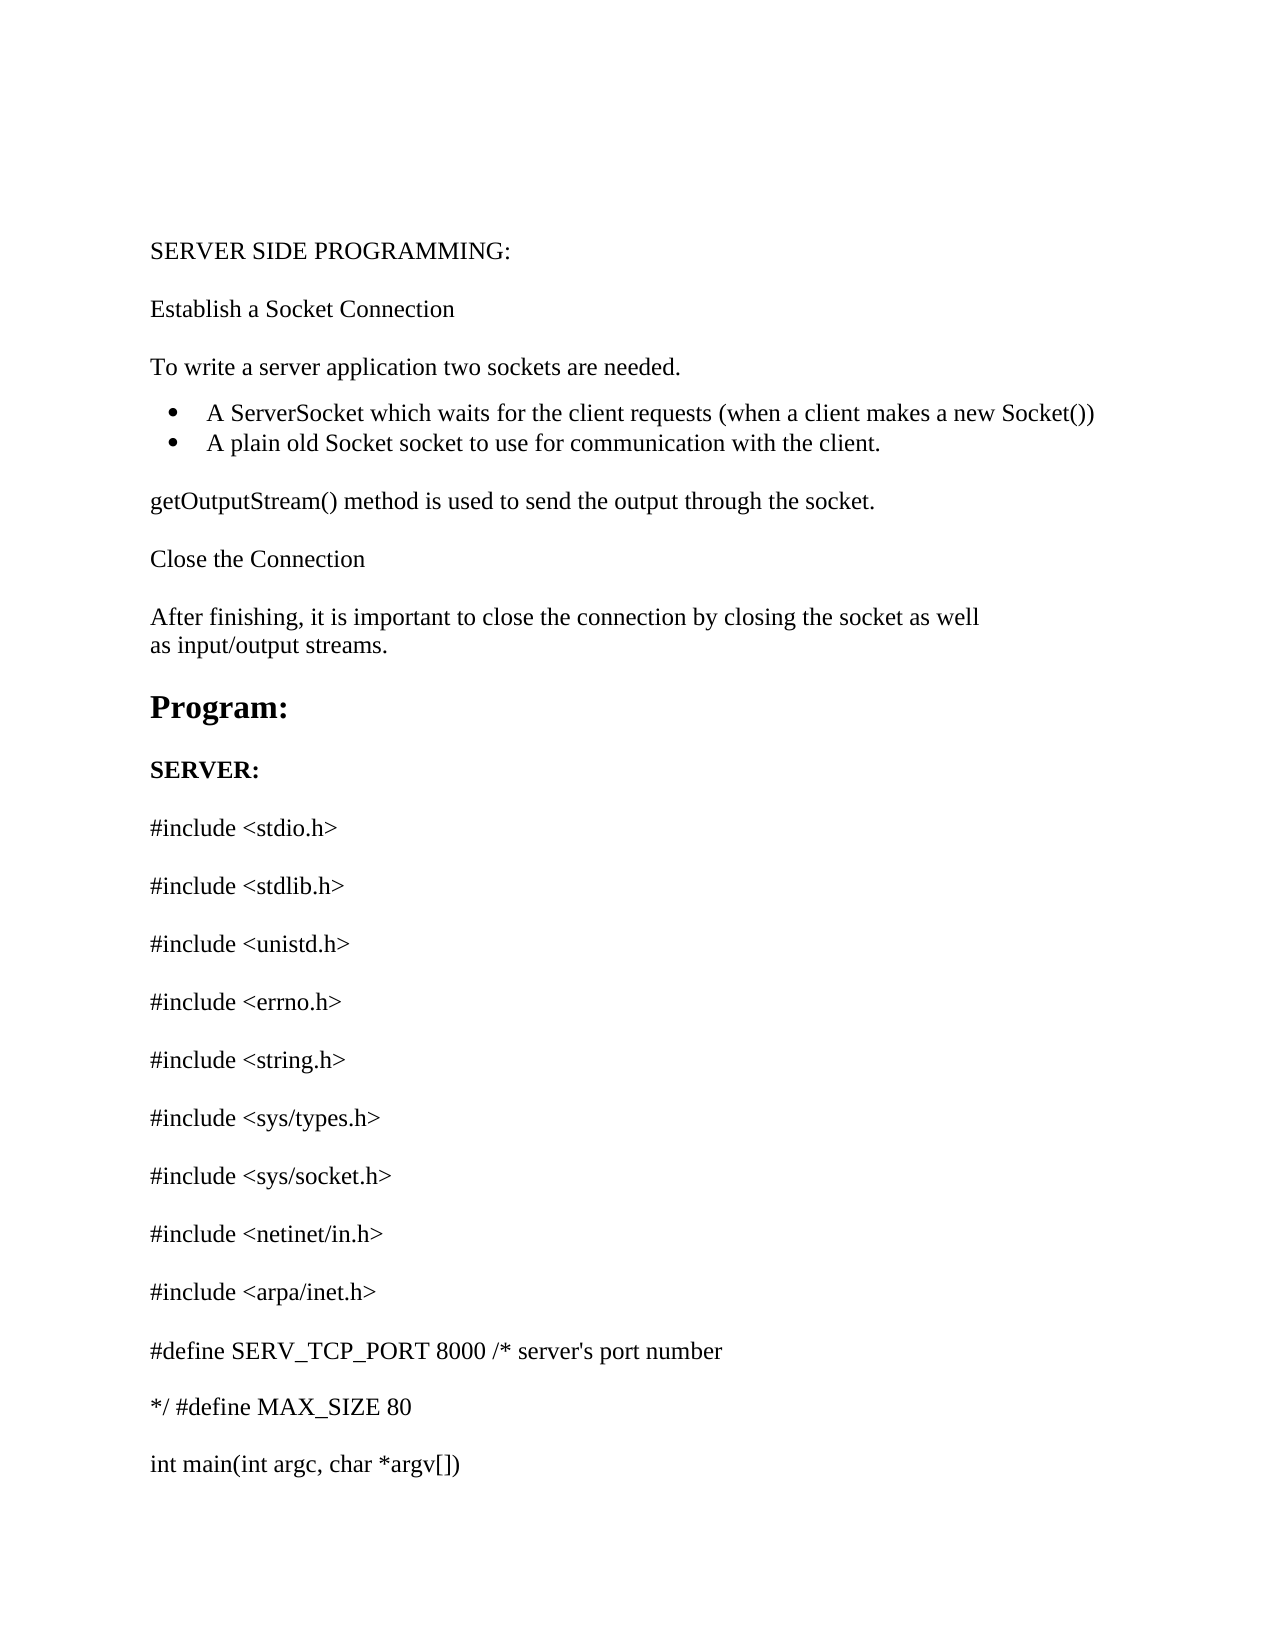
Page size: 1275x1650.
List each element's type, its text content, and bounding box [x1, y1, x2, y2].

text After finishing, it is important to close the connection by closing the socket as well as input/output streams. [150, 603, 1006, 658]
text Establish a Socket Connection [150, 294, 1125, 322]
text #include <stdio.h> [150, 813, 1125, 842]
text #include <sys/types.h> [150, 1103, 1125, 1131]
text #include <netinet/in.h> [150, 1219, 1125, 1247]
text #include <unistd.h> [150, 929, 1125, 958]
text SERVER SIDE PROGRAMMING: [150, 236, 1125, 265]
text #include <sys/socket.h> [150, 1161, 1125, 1189]
text Program: [150, 688, 1125, 726]
text SERVER: [150, 755, 1125, 784]
text Close the Connection [150, 544, 1125, 573]
text getOutputStream() method is used to send the output through the socket. [150, 486, 1125, 515]
text To write a server application two sockets are needed. [150, 352, 1125, 380]
list A plain old Socket socket to use for communication with the client. [169, 428, 1125, 457]
list A ServerSocket which waits for the client requests (when a client makes a new Socket()) [169, 398, 1125, 426]
text int main(int argc, char *argv[]) [150, 1449, 1125, 1478]
text #include <errno.h> [150, 987, 1125, 1016]
text #include <stdlib.h> [150, 871, 1125, 900]
text #define SERV_TCP_PORT 8000 /* server's port number */ #define MAX_SIZE 80 [150, 1336, 748, 1421]
text #include <string.h> [150, 1045, 1125, 1074]
text #include <arpa/inet.h> [150, 1277, 1125, 1305]
